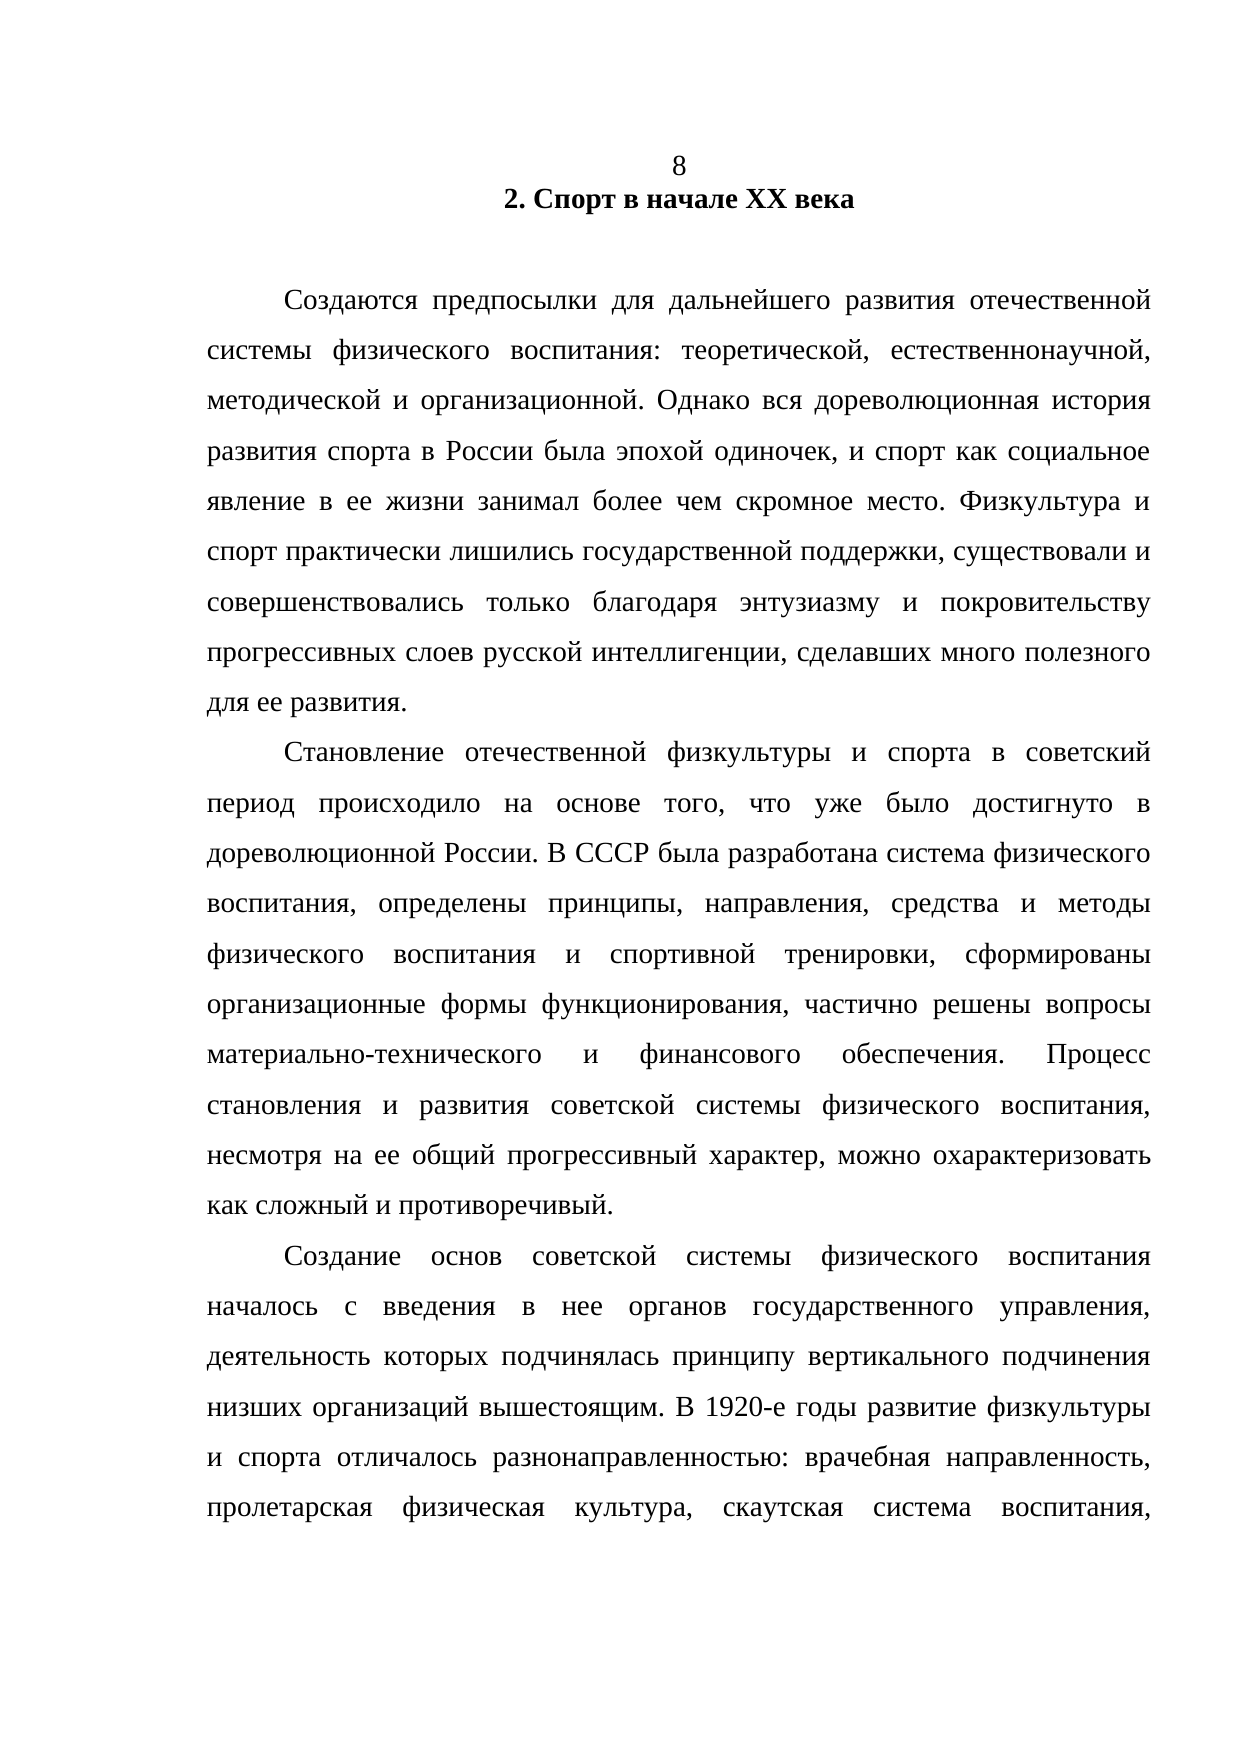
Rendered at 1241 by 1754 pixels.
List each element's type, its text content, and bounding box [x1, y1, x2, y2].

subtitle 2. Спорт в начале XX века [207, 181, 1152, 215]
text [207, 1238, 1152, 1523]
text Становление отечественной физкультуры и спорта в советский период происходило на основе того, что уже было достигнуто в дореволюционной России. В СССР была разработана система физического воспитания, определены принципы, направления, средства и методы физического воспитания и спортивной тренировки, сформированы организационные формы функционирования, частично решены вопросы материально-технического и финансового обеспечения. Процесс становления и развития советской системы физического воспитания, несмотря на ее общий прогрессивный характер, можно охарактеризовать как сложный и противоречивый. [207, 734, 1152, 1221]
text Создаются предпосылки для дальнейшего развития отечественной системы физического воспитания: теоретической, естественнонаучной, методической и организационной. Однако вся дореволюционная история развития спорта в России была эпохой одиночек, и спорт как социальное явление в ее жизни занимал более чем скромное место. Физкультура и спорт практически лишились государственной поддержки, существовали и совершенствовались только благодаря энтузиазму и покровительству прогрессивных слоев русской интеллигенции, сделавших много полезного для ее развития. [207, 282, 1152, 718]
